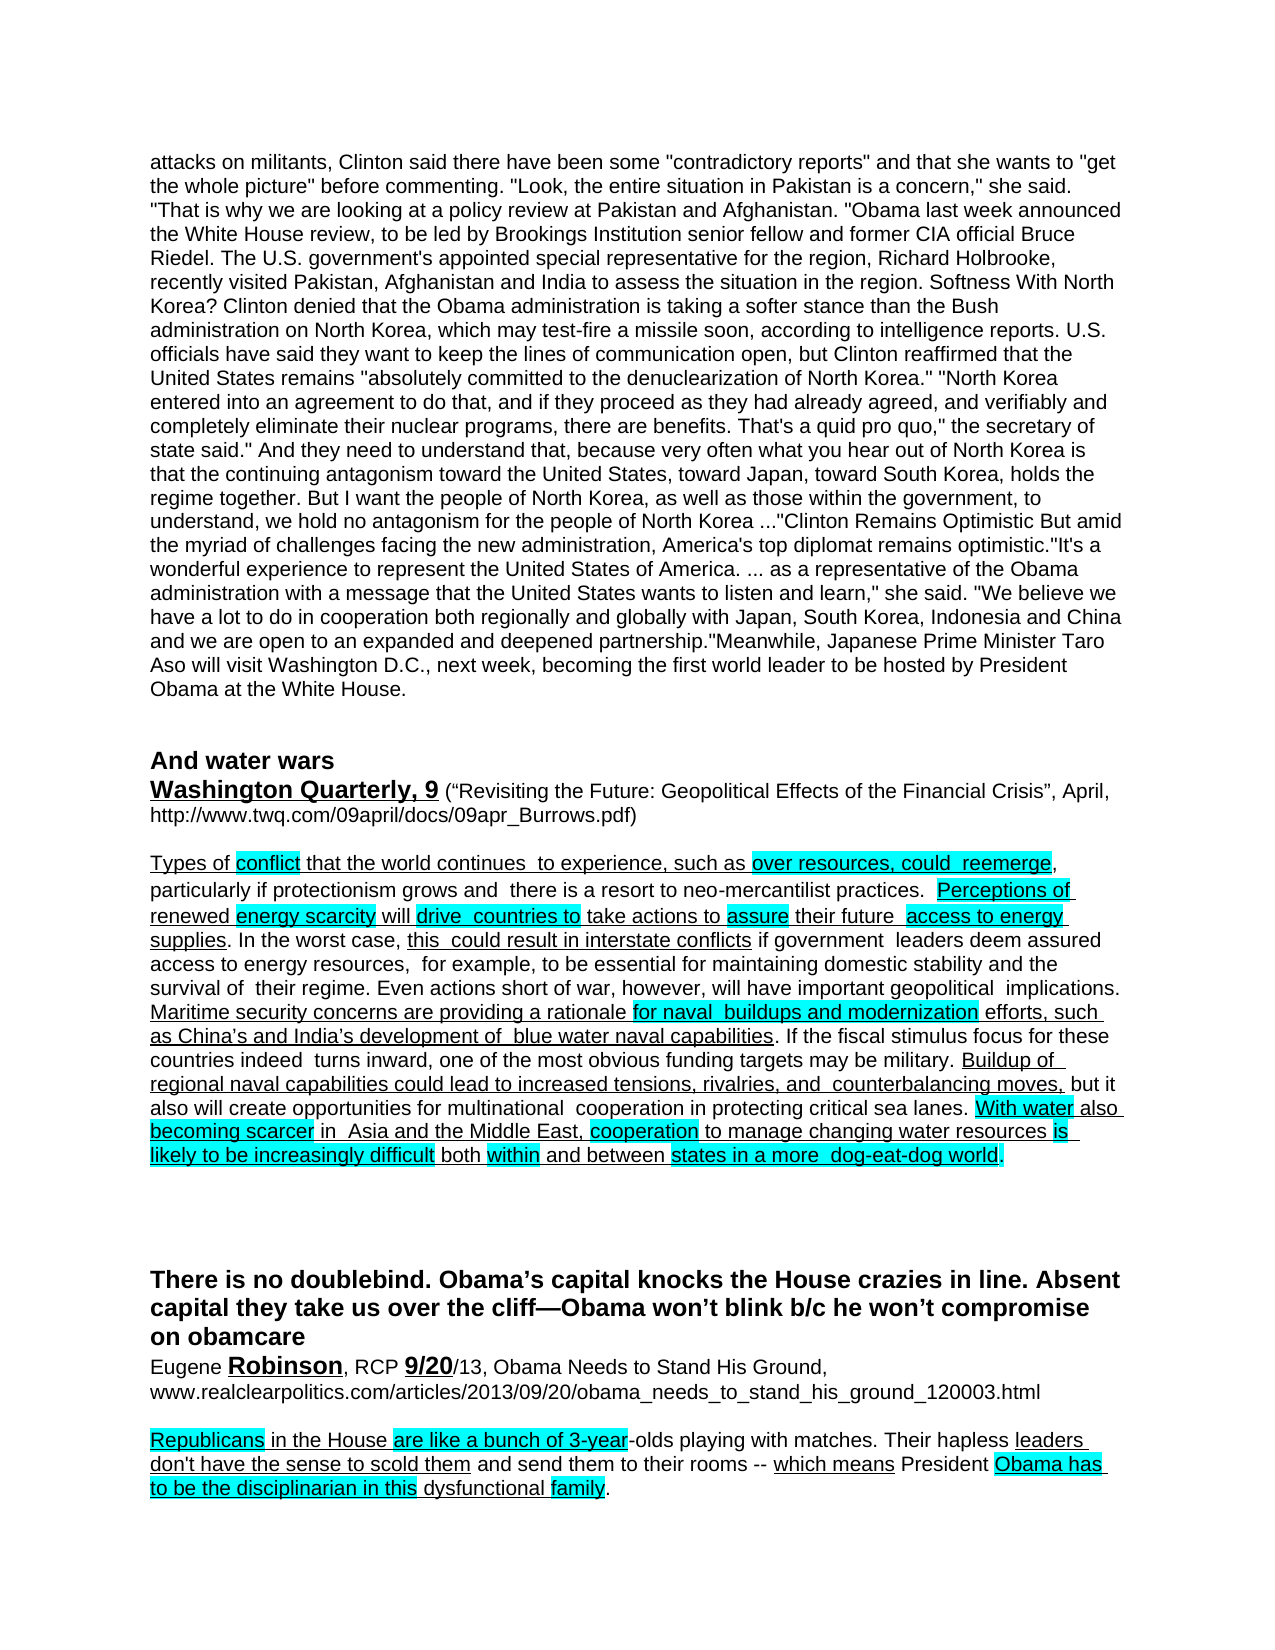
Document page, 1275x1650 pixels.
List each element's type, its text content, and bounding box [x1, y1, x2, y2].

text Washington Quarterly, 9 (“Revisiting the Future: Geopolitical Effects of the Financial Crisis”, April, http://www.twq.com/09april/docs/09apr_Burrows.pdf) [150, 774, 1125, 827]
subtitle There is no doublebind. Obama’s capital knocks the House crazies in line. Absent capital they take us over the cliff—Obama won’t blink b/c he won’t compromise on obamcare [150, 1265, 1125, 1351]
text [150, 150, 1125, 701]
subtitle And water wars [150, 746, 1125, 774]
text Eugene Robinson, RCP 9/20/13, Obama Needs to Stand His Ground, www.realclearpolitics.com/articles/2013/09/20/obama_needs_to_stand_his_ground_120003.html [150, 1351, 1125, 1404]
text Types of conflict that the world continues to experience, such as over resources, could reemerge, particularly if protectionism grows and there is a resort to neo-mercantilist practices. Perceptions of renewed energy scarcity will drive countries to take actions to assure their future access to energy supplies. In the worst case, this could result in interstate conflicts if government leaders deem assured access to energy resources, for example, to be essential for maintaining domestic stability and the survival of their regime. Even actions short of war, however, will have important geopolitical implications. Maritime security concerns are providing a rationale for naval buildups and modernization efforts, such as China’s and India’s development of blue water naval capabilities. If the fiscal stimulus focus for these countries indeed turns inward, one of the most obvious funding targets may be military. Buildup of regional naval capabilities could lead to increased tensions, rivalries, and counterbalancing moves, but it also will create opportunities for multinational cooperation in protecting critical sea lanes. With water also becoming scarcer in Asia and the Middle East, cooperation to manage changing water resources is likely to be increasingly difficult both within and between states in a more dog-eat-dog world. [150, 851, 1125, 1167]
text Republicans in the House are like a bunch of 3-year-olds playing with matches. Their hapless leaders don't have the sense to scold them and send them to their rooms -- which means President Obama has to be the disciplinarian in this dysfunctional family. [150, 1428, 1125, 1499]
